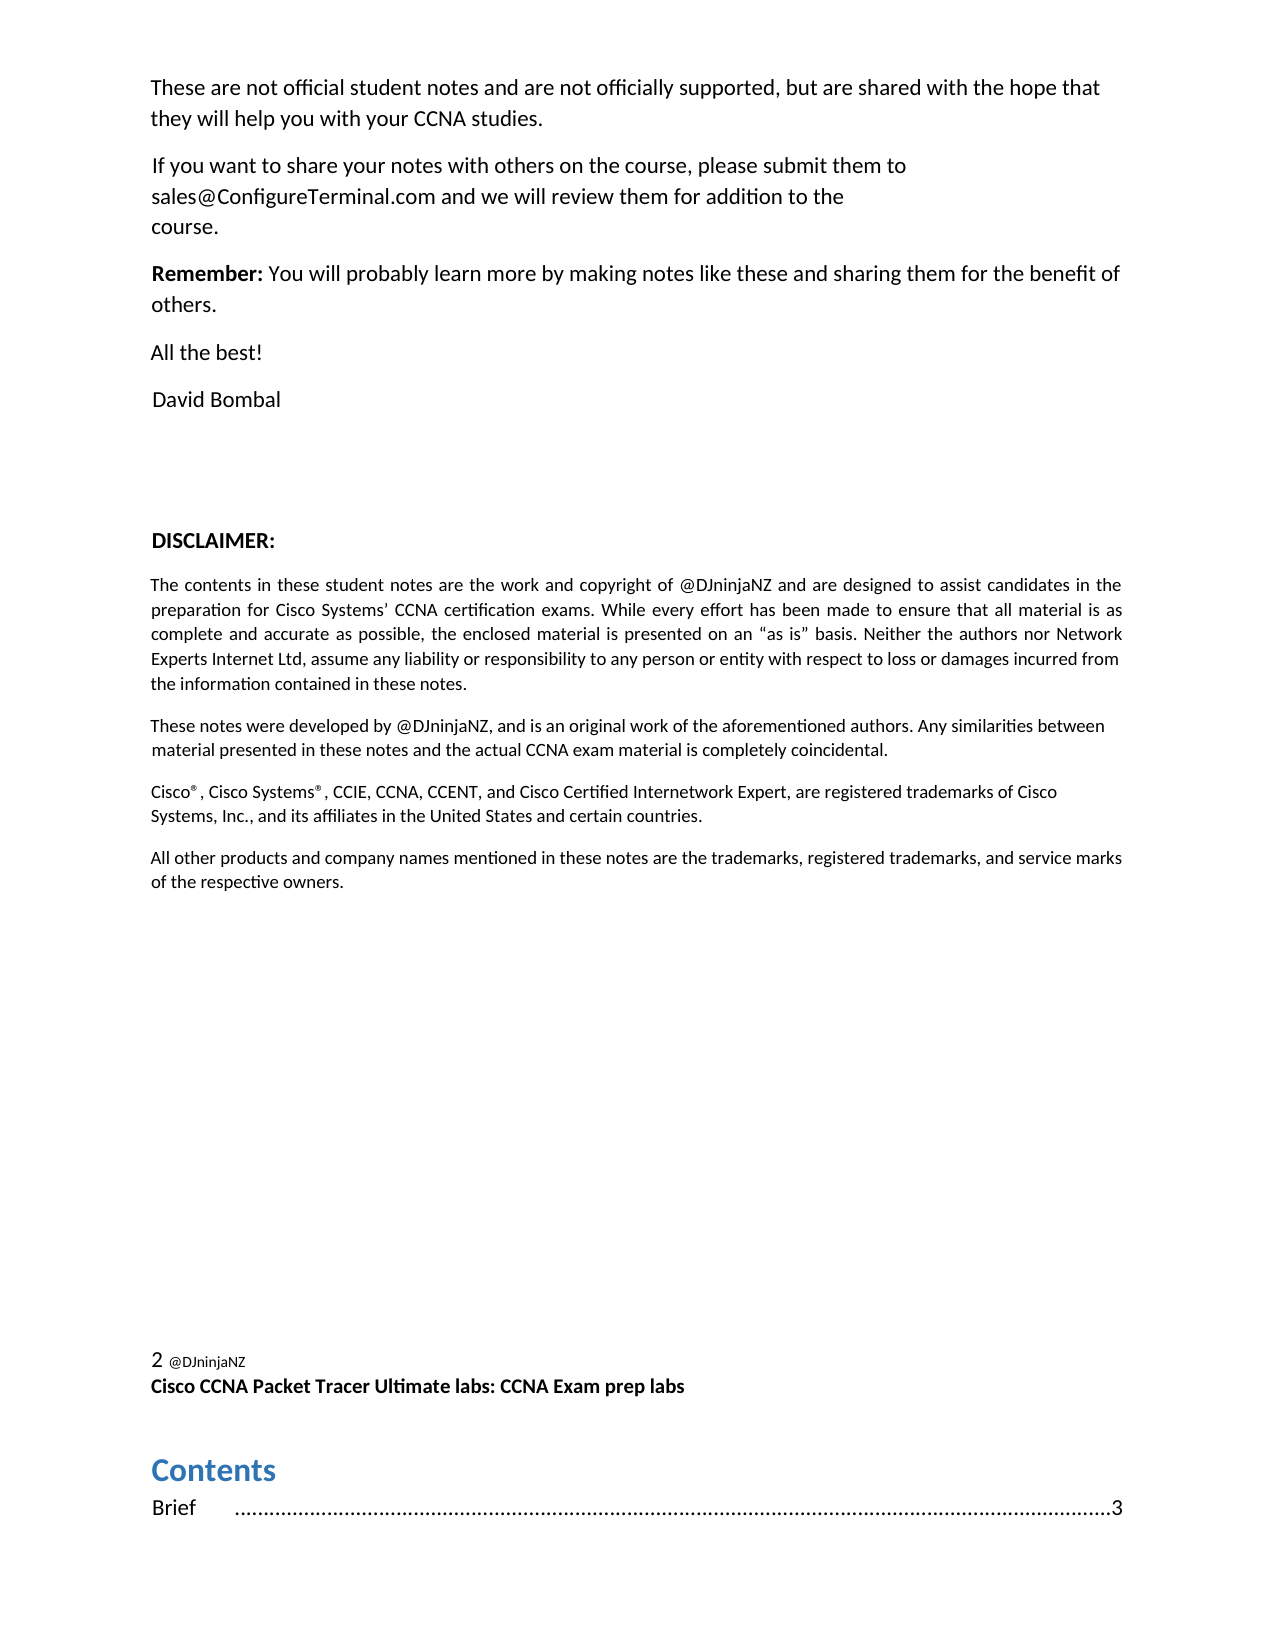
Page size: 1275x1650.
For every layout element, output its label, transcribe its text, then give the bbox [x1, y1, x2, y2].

text Remember: You will probably learn more by making notes like these and sharing them for the benefit of others. [151, 259, 1125, 318]
text All the best! [150, 338, 1131, 366]
text These are not official student notes and are not officially supported, but are shared with the hope that they will help you with your CCNA studies. [150, 73, 1108, 132]
text If you want to share your notes with others on the course, please submit them to sales@ConfigureTerminal.com and we will review them for addition to the course. [151, 152, 917, 240]
text Cisco®, Cisco Systems®, CCIE, CCNA, CCENT, and Cisco Certified Internetwork Expert, are registered trademarks of Cisco Systems, Inc., and its affiliates in the United States and certain countries. [151, 780, 1061, 828]
text the information contained in these notes. [150, 672, 1131, 695]
text All other products and company names mentioned in these notes are the trademarks, registered trademarks, and service marks of the respective owners. [150, 847, 1127, 893]
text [151, 1493, 1125, 1522]
text DISCLAIMER: [152, 526, 1131, 554]
text The contents in these student notes are the work and copyright of @DJninjaNZ and are designed to assist candidates in the preparation for Cisco Systems’ CCNA certification exams. While every effort has been made to ensure that all material is as complete and accurate as possible, the enclosed material is presented on an “as is” basis. Neither the authors nor Network Experts Internet Ltd, assume any liability or responsibility to any person or entity with respect to loss or damages incurred from [150, 573, 1124, 670]
text Contents [151, 1449, 1131, 1490]
text Cisco CCNA Packet Tracer Ultimate labs: CCNA Exam prep labs [151, 1374, 1131, 1399]
text 2 @DJninjaNZ [151, 1346, 1131, 1374]
text These notes were developed by @DJninjaNZ, and is an original work of the aforementioned authors. Any similarities between material presented in these notes and the actual CCNA exam material is completely coincidental. [150, 714, 1111, 761]
text David Bombal [152, 386, 1131, 414]
